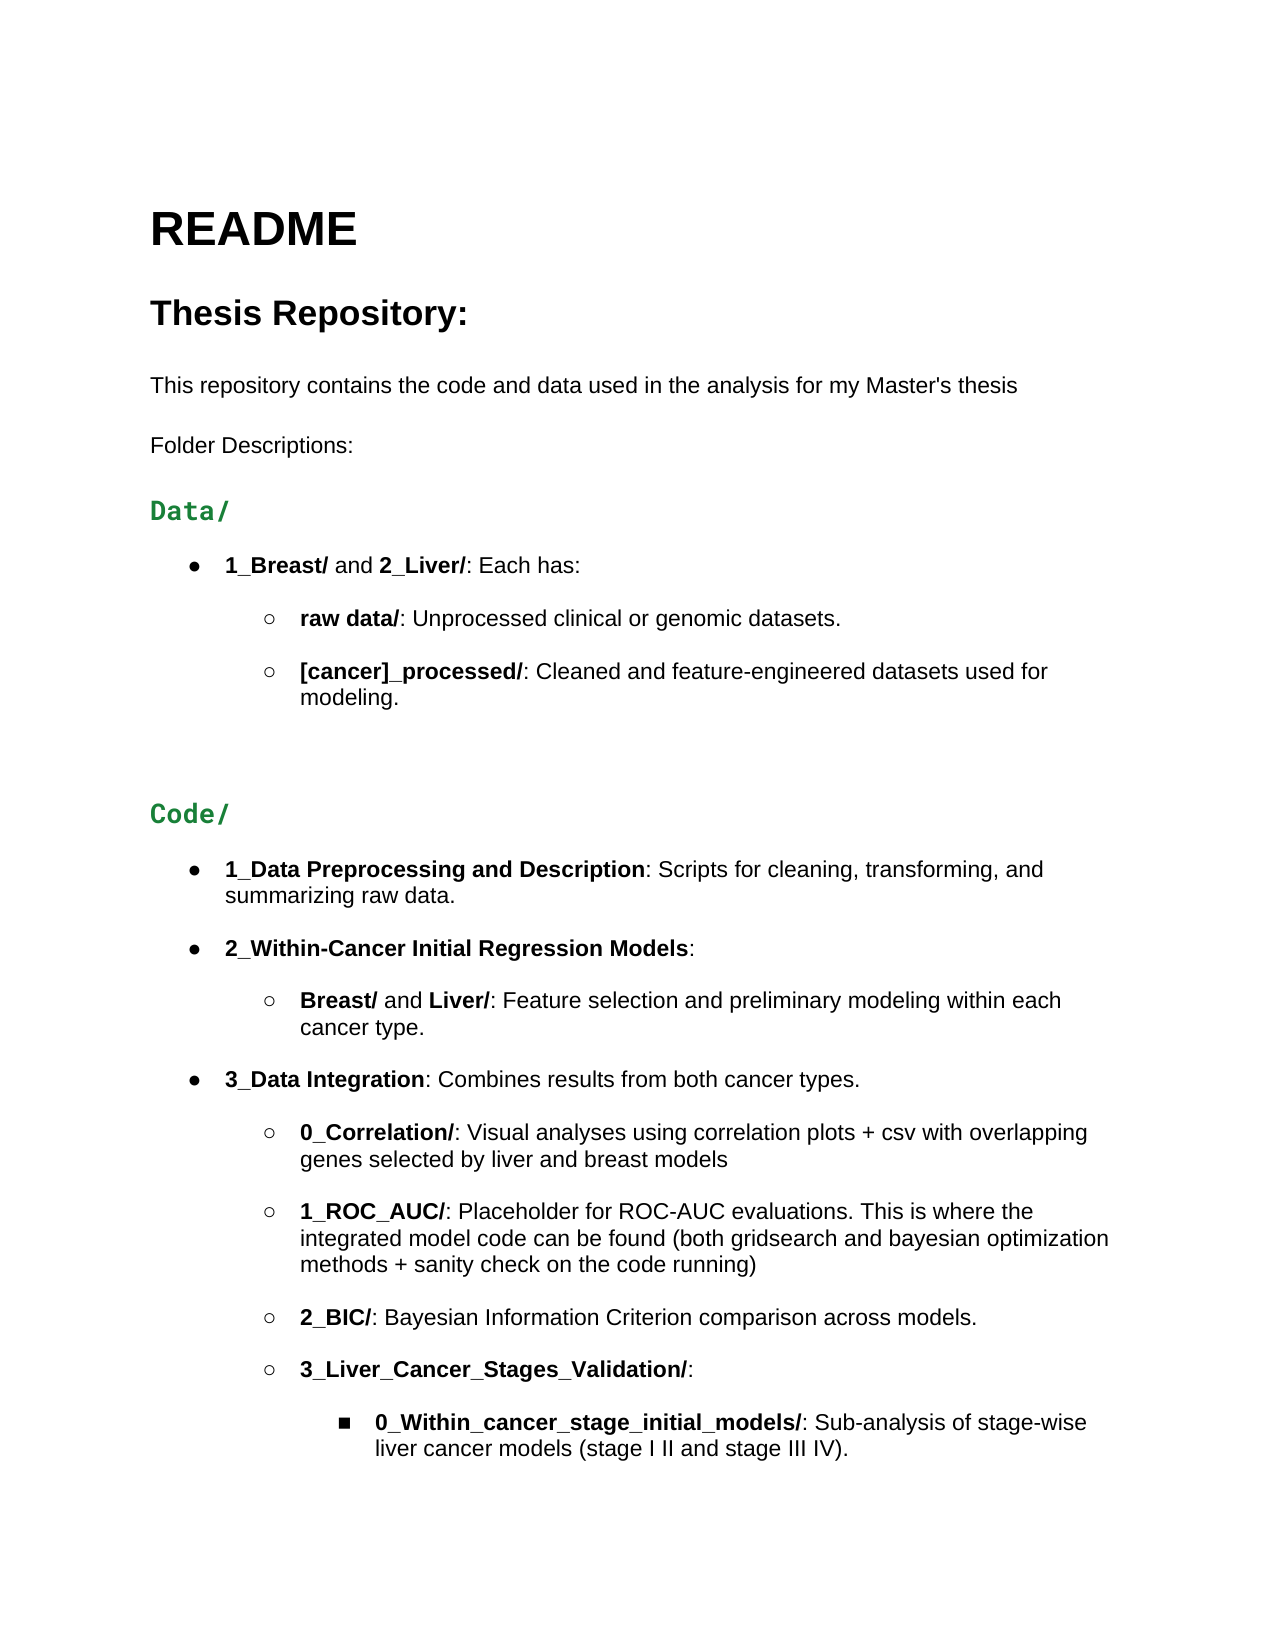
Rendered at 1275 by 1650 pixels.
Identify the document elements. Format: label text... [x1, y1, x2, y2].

list 2_Within-Cancer Initial Regression Models: [187, 935, 1125, 987]
list 1_Breast/ and 2_Liver/: Each has: [187, 552, 1125, 605]
subtitle Data/ [150, 492, 1125, 527]
text Folder Descriptions: [150, 432, 1125, 459]
subtitle Code/ [150, 795, 1125, 831]
subtitle README [150, 200, 1125, 255]
subtitle Thesis Repository: [150, 293, 1125, 333]
list 3_Liver_Cancer_Stages_Validation/: [262, 1356, 1125, 1409]
list 0_Correlation/: Visual analyses using correlation plots + csv with overlapping genes selected by liver and breast models [262, 1119, 1125, 1198]
list 0_Within_cancer_stage_initial_models/: Sub-analysis of stage-wise liver cancer models (stage I II and stage III IV). [337, 1409, 1125, 1488]
list [cancer]_processed/: Cleaned and feature-engineered datasets used for modeling. [262, 658, 1125, 711]
text This repository contains the code and data used in the analysis for my Master's thesis [150, 372, 1125, 398]
list 2_BIC/: Bayesian Information Criterion comparison across models. [262, 1304, 1125, 1356]
list 3_Data Integration: Combines results from both cancer types. [187, 1066, 1125, 1119]
list 1_ROC_AUC/: Placeholder for ROC-AUC evaluations. This is where the integrated model code can be found (both gridsearch and bayesian optimization methods + sanity check on the code running) [262, 1198, 1125, 1304]
list raw data/: Unprocessed clinical or genomic datasets. [262, 605, 1125, 658]
list Breast/ and Liver/: Feature selection and preliminary modeling within each cancer type. [262, 987, 1125, 1066]
list 1_Data Preprocessing and Description: Scripts for cleaning, transforming, and summarizing raw data. [187, 856, 1125, 935]
